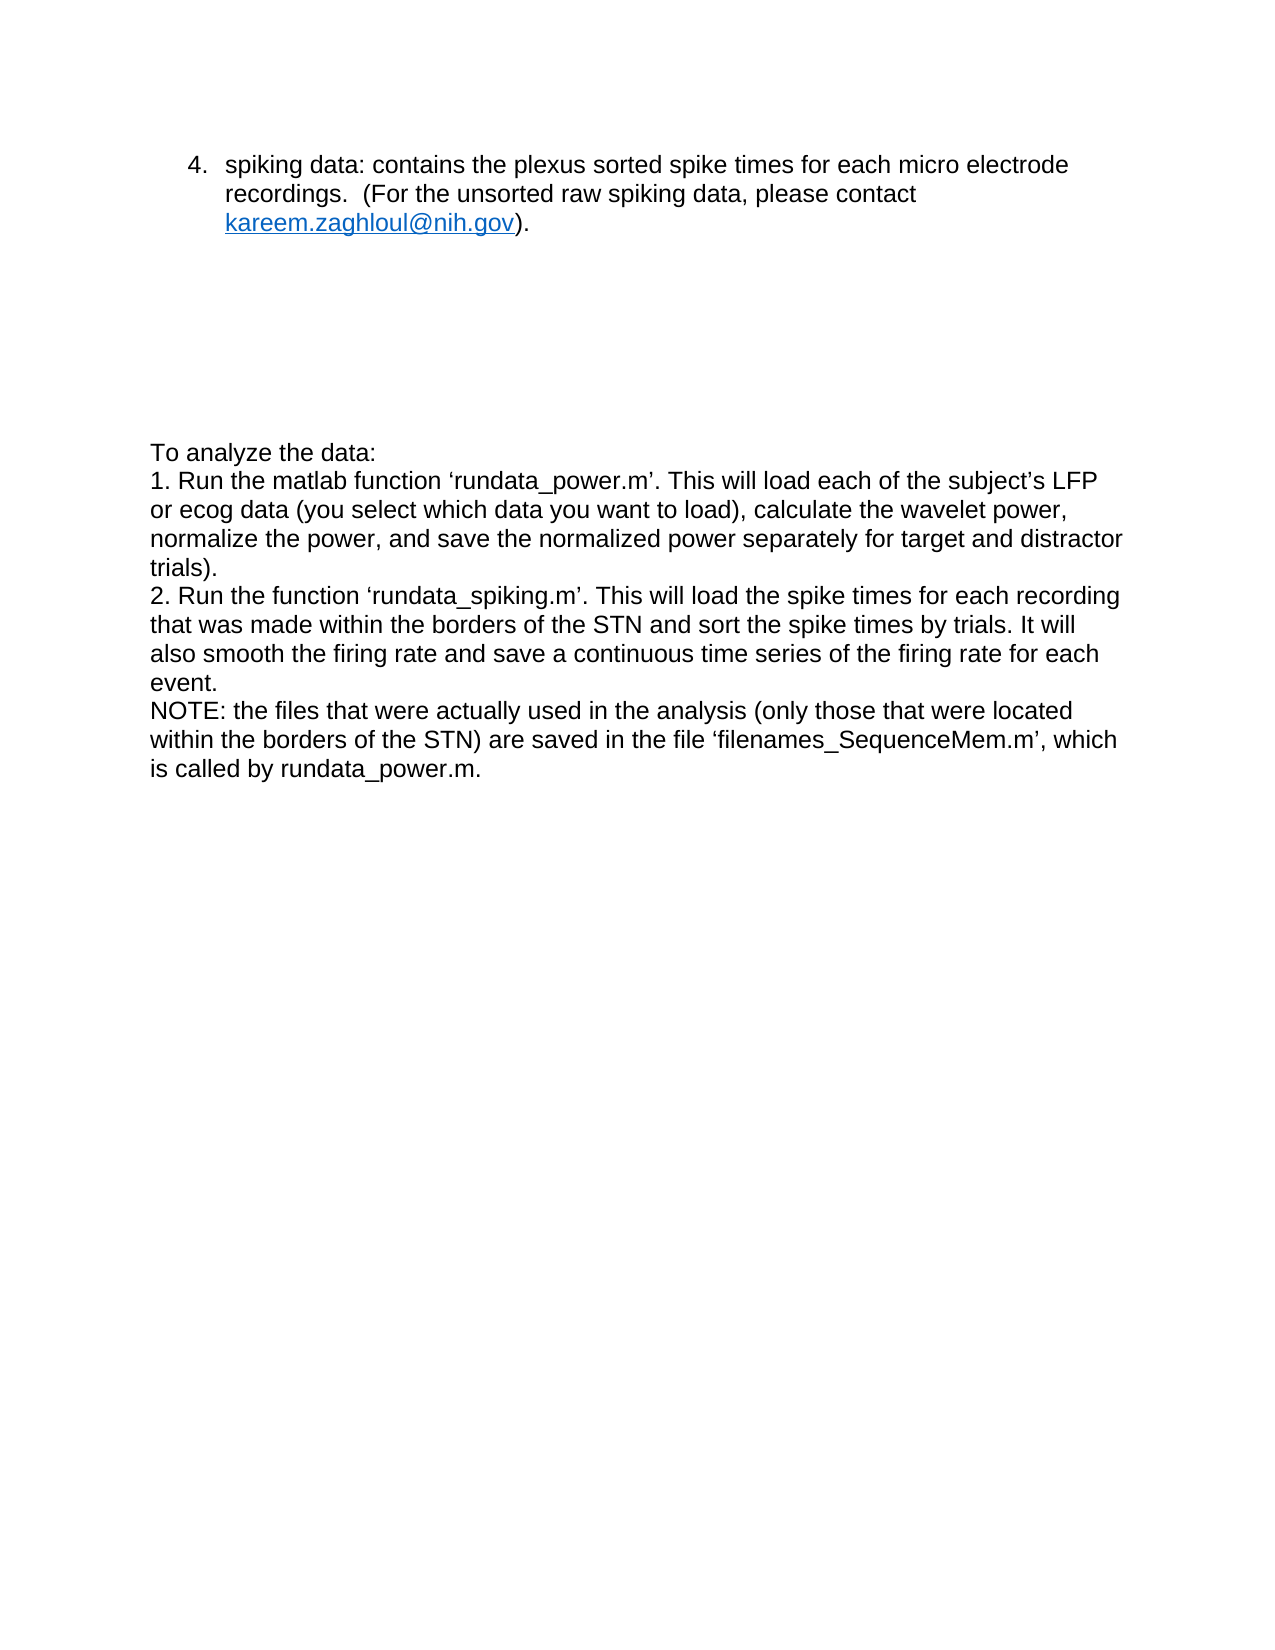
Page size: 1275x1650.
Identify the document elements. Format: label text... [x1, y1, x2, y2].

list spiking data: contains the plexus sorted spike times for each micro electrode recordings. (For the unsorted raw spiking data, please contact kareem.zaghloul@nih.gov). [187, 150, 1125, 236]
text NOTE: the files that were actually used in the analysis (only those that were located within the borders of the STN) are saved in the file ‘filenames_SequenceMem.m’, which is called by rundata_power.m. [150, 696, 1125, 782]
text To analyze the data: [150, 437, 1125, 466]
text 2. Run the function ‘rundata_spiking.m’. This will load the spike times for each recording that was made within the borders of the STN and sort the spike times by trials. It will also smooth the firing rate and save a continuous time series of the firing rate for each event. [150, 581, 1125, 696]
text 1. Run the matlab function ‘rundata_power.m’. This will load each of the subject’s LFP or ecog data (you select which data you want to load), calculate the wavelet power, normalize the power, and save the normalized power separately for target and distractor trials). [150, 466, 1125, 581]
